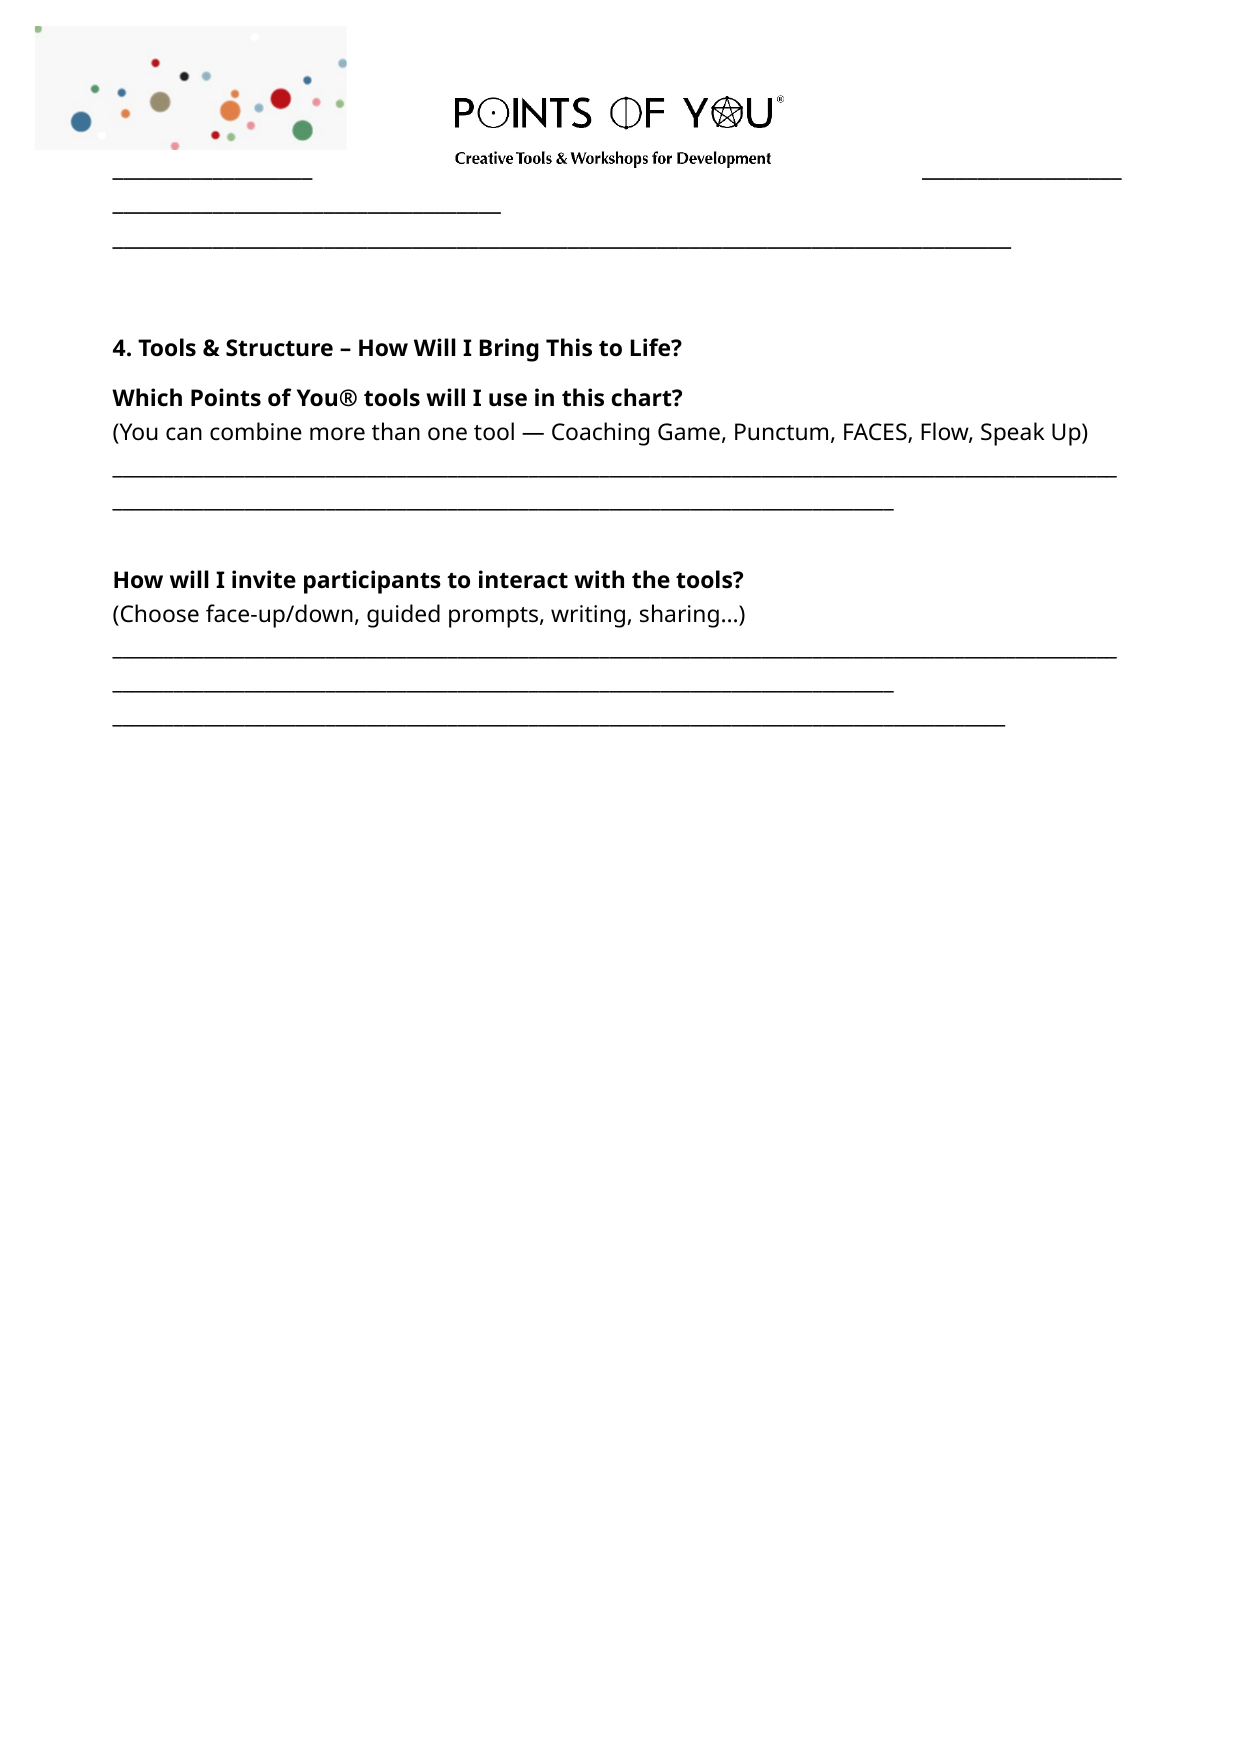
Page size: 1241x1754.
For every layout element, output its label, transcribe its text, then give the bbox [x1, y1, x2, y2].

picture [34, 26, 904, 183]
text Which Points of You® tools will I use in this chart? (You can combine more than one tool — Coaching Game, Punctum, FACES, Flow, Speak Up) ________________________________________________________________________________________________________________________________________________________________________________ [112, 382, 1128, 545]
text How will I invite participants to interact with the tools? (Choose face-up/down, guided prompts, writing, sharing…) ________________________________________________________________________________________________________________________________________________________________________________ ________________________________________________________________________________________ [112, 564, 1128, 730]
text 4. Tools & Structure – How Will I Bring This to Life? [112, 332, 1128, 363]
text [112, 150, 1128, 252]
